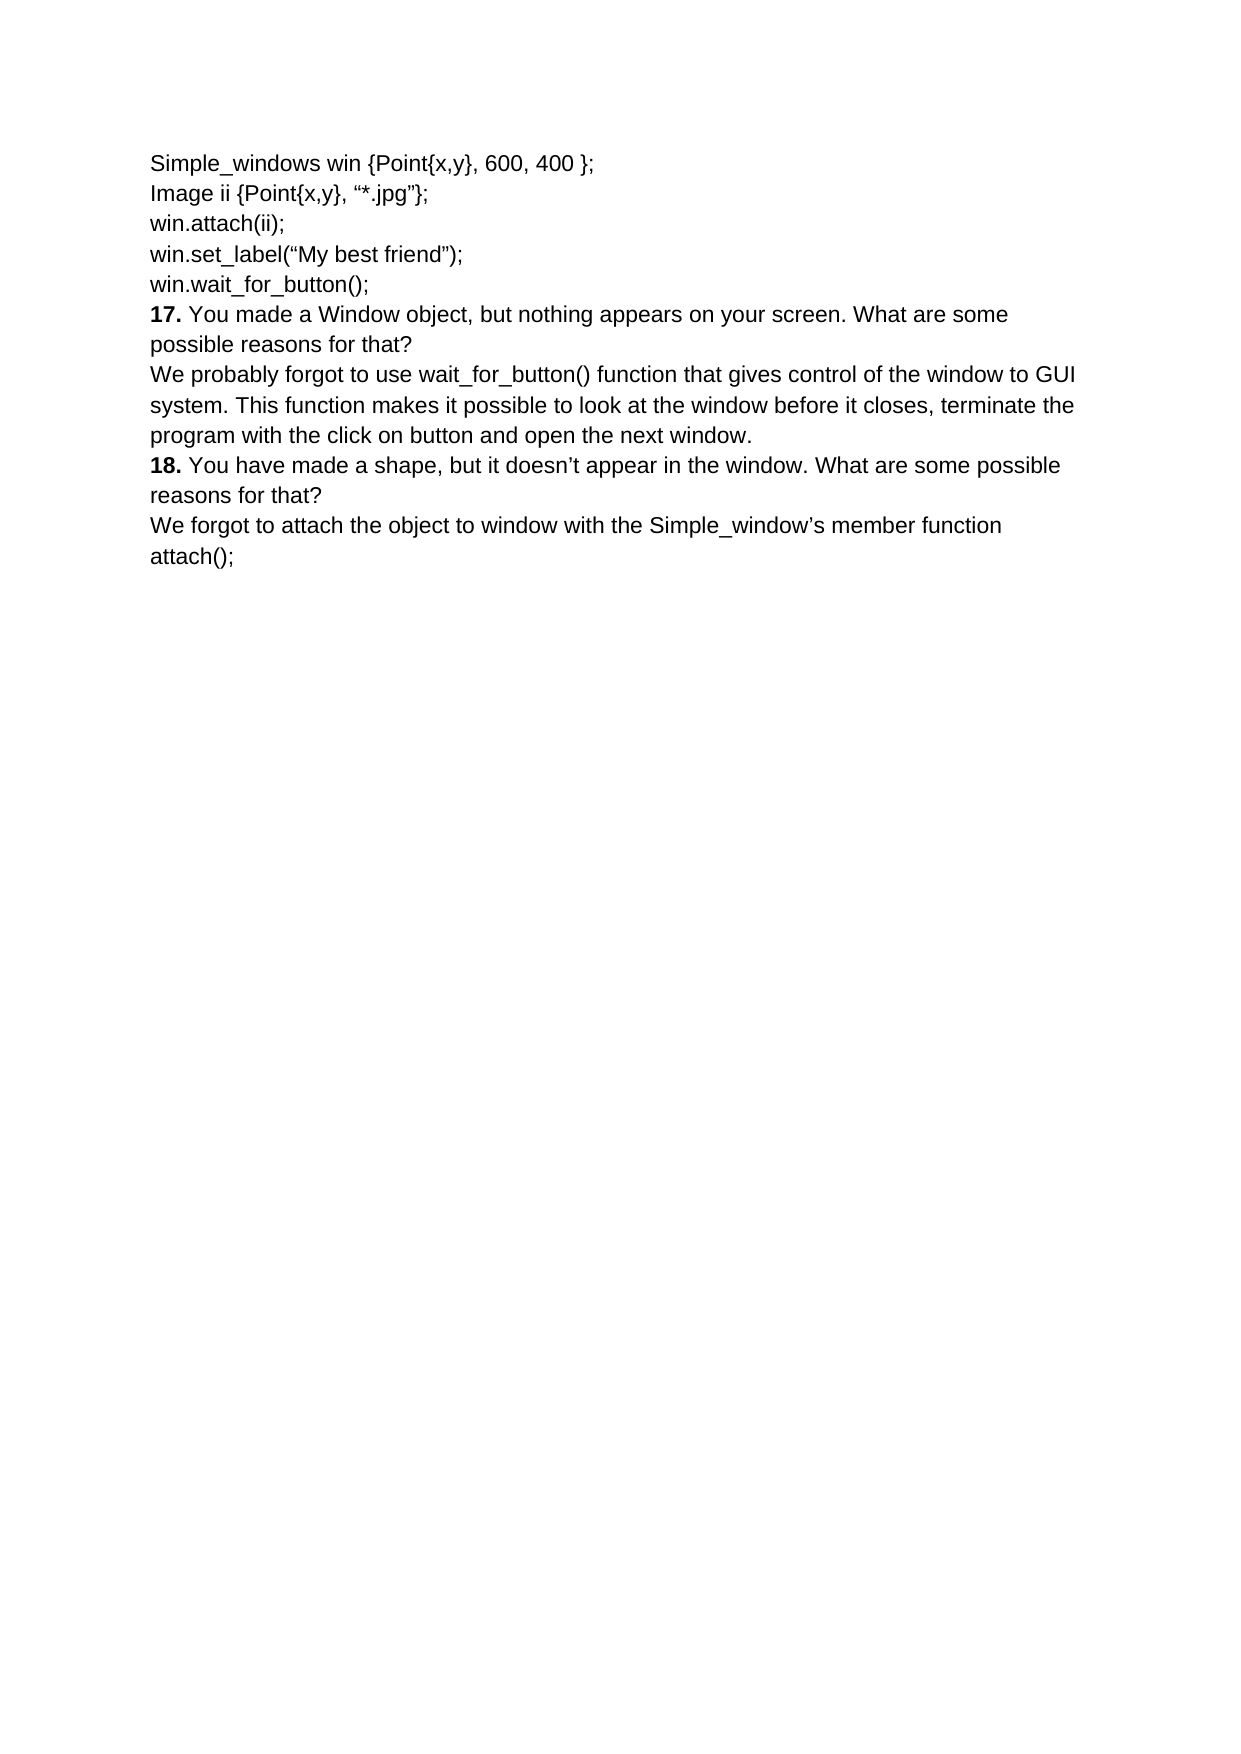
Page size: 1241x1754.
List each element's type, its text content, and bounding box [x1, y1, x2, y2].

text Image ii {Point{x,y}, “*.jpg”}; [150, 180, 1090, 207]
text 18. You have made a shape, but it doesn’t appear in the window. What are some possible reasons for that? [150, 452, 1090, 509]
text win.wait_for_button(); [150, 271, 1090, 297]
text win.attach(ii); [150, 210, 1090, 237]
text We forgot to attach the object to window with the Simple_window’s member function attach(); [150, 512, 1090, 569]
text 17. You made a Window object, but nothing appears on your screen. What are some possible reasons for that? [150, 301, 1090, 358]
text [150, 150, 1090, 176]
text We probably forgot to use wait_for_button() function that gives control of the window to GUI system. This function makes it possible to look at the window before it closes, terminate the program with the click on button and open the next window. [150, 361, 1090, 448]
text win.set_label(“My best friend”); [150, 241, 1090, 267]
